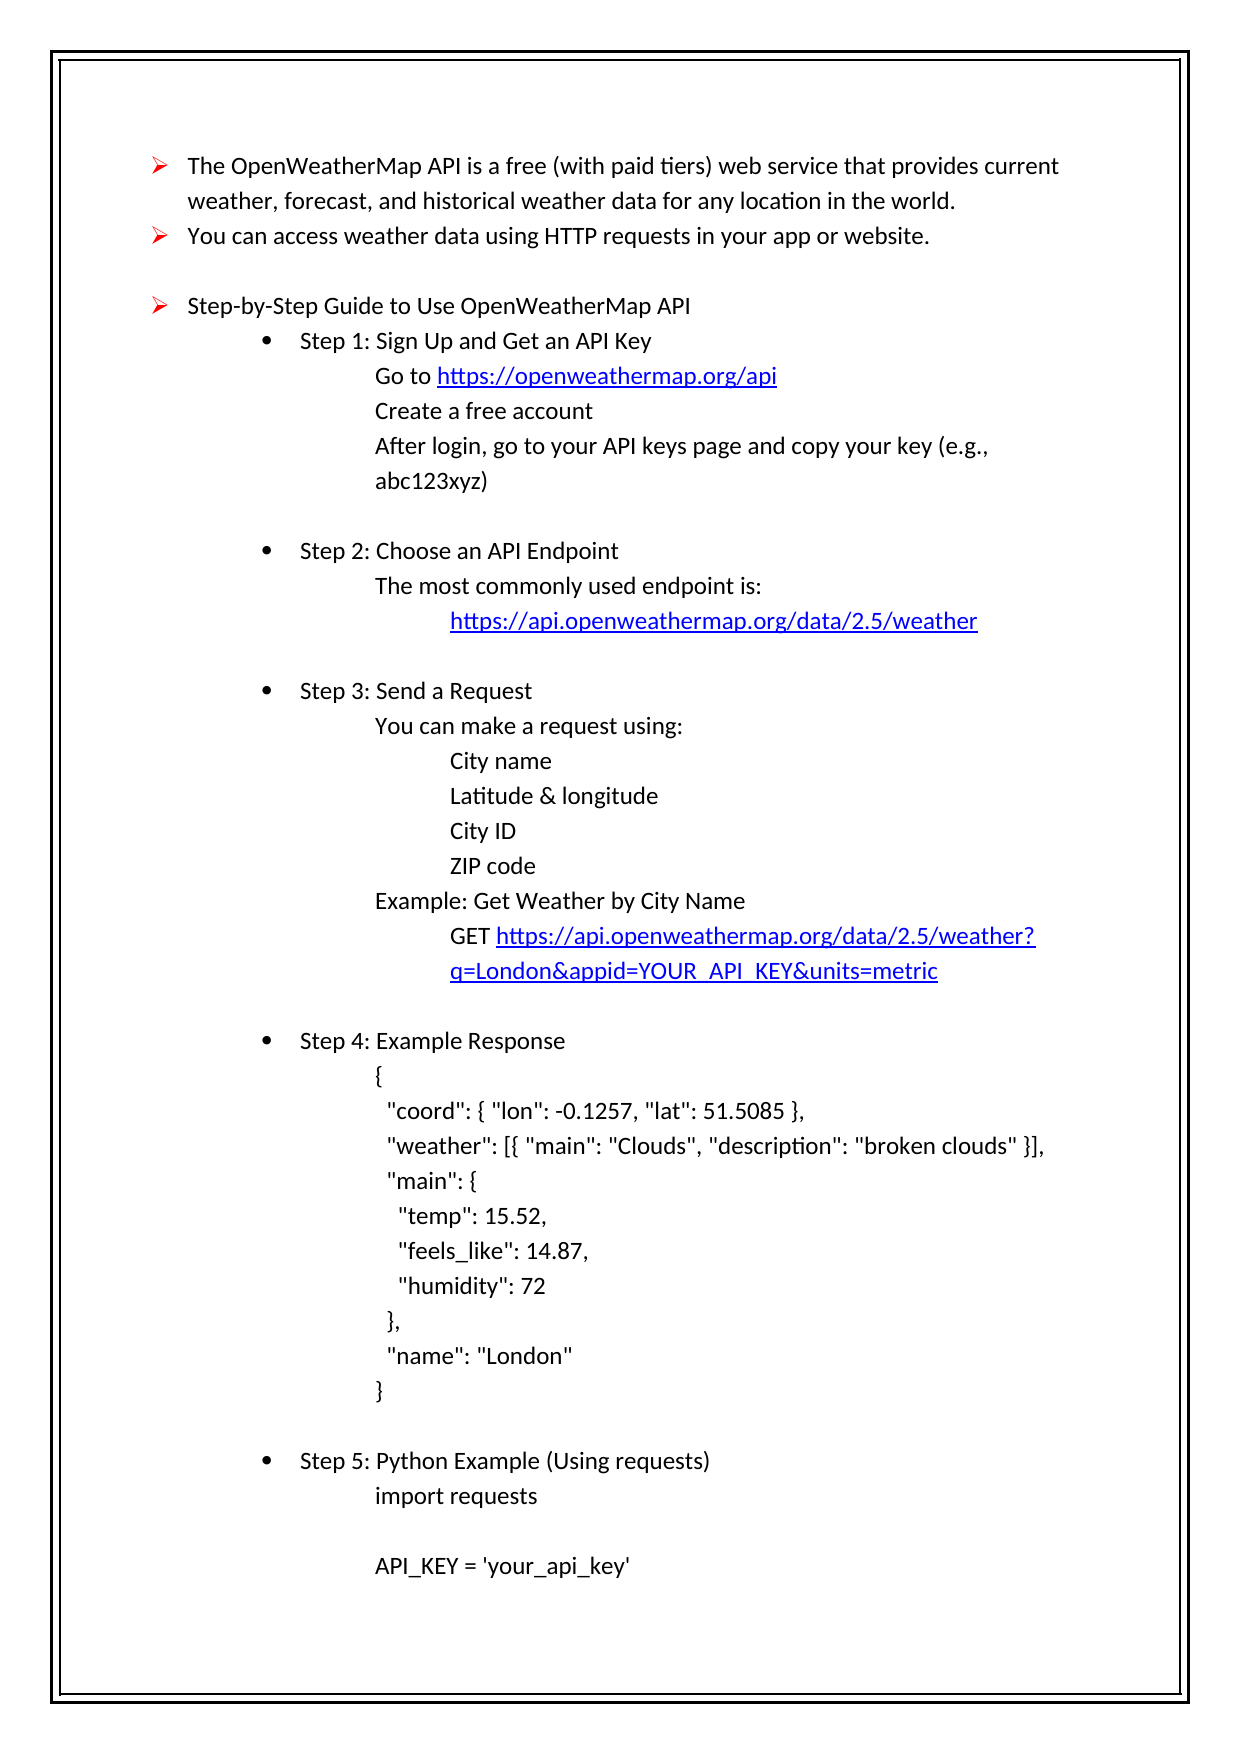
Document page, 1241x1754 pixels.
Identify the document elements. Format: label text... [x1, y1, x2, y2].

list Go to https://openweathermap.org/api [375, 360, 1090, 391]
list { [375, 1060, 1090, 1091]
list "coord": { "lon": -0.1257, "lat": 51.5085 }, [375, 1095, 1090, 1126]
list "main": { [375, 1165, 1090, 1196]
list Step 1: Sign Up and Get an API Key [262, 325, 1090, 356]
list "weather": [{ "main": "Clouds", "description": "broken clouds" }], [375, 1130, 1090, 1161]
list import requests [375, 1480, 1090, 1511]
list Step 5: Python Example (Using requests) [262, 1445, 1090, 1476]
list Step 3: Send a Request [262, 675, 1090, 706]
list You can access weather data using HTTP requests in your app or website. [150, 220, 1090, 251]
list ZIP code [375, 850, 1090, 881]
list "feels_like": 14.87, [375, 1235, 1090, 1266]
list The OpenWeatherMap API is a free (with paid tiers) web service that provides current weather, forecast, and historical weather data for any location in the world. [150, 150, 1090, 216]
list "temp": 15.52, [375, 1200, 1090, 1231]
list GET https://api.openweathermap.org/data/2.5/weather?q=London&appid=YOUR_API_KEY&units=metric [450, 920, 1090, 986]
list Example: Get Weather by City Name [375, 885, 1090, 916]
list Latitude & longitude [375, 780, 1090, 811]
list "name": "London" [375, 1340, 1090, 1371]
list https://api.openweathermap.org/data/2.5/weather [375, 605, 1090, 636]
list Step 4: Example Response [262, 1025, 1090, 1056]
list Step 2: Choose an API Endpoint [262, 535, 1090, 566]
list Step-by-Step Guide to Use OpenWeatherMap API [150, 290, 1090, 321]
list The most commonly used endpoint is: [375, 570, 1090, 601]
list "humidity": 72 [375, 1270, 1090, 1301]
list Create a free account [375, 395, 1090, 426]
list After login, go to your API keys page and copy your key (e.g., abc123xyz) [375, 430, 1090, 496]
list } [375, 1375, 1090, 1406]
list You can make a request using: [375, 710, 1090, 741]
list }, [375, 1305, 1090, 1336]
list City ID [375, 815, 1090, 846]
list City name [375, 745, 1090, 776]
list API_KEY = 'your_api_key' [375, 1550, 1090, 1581]
